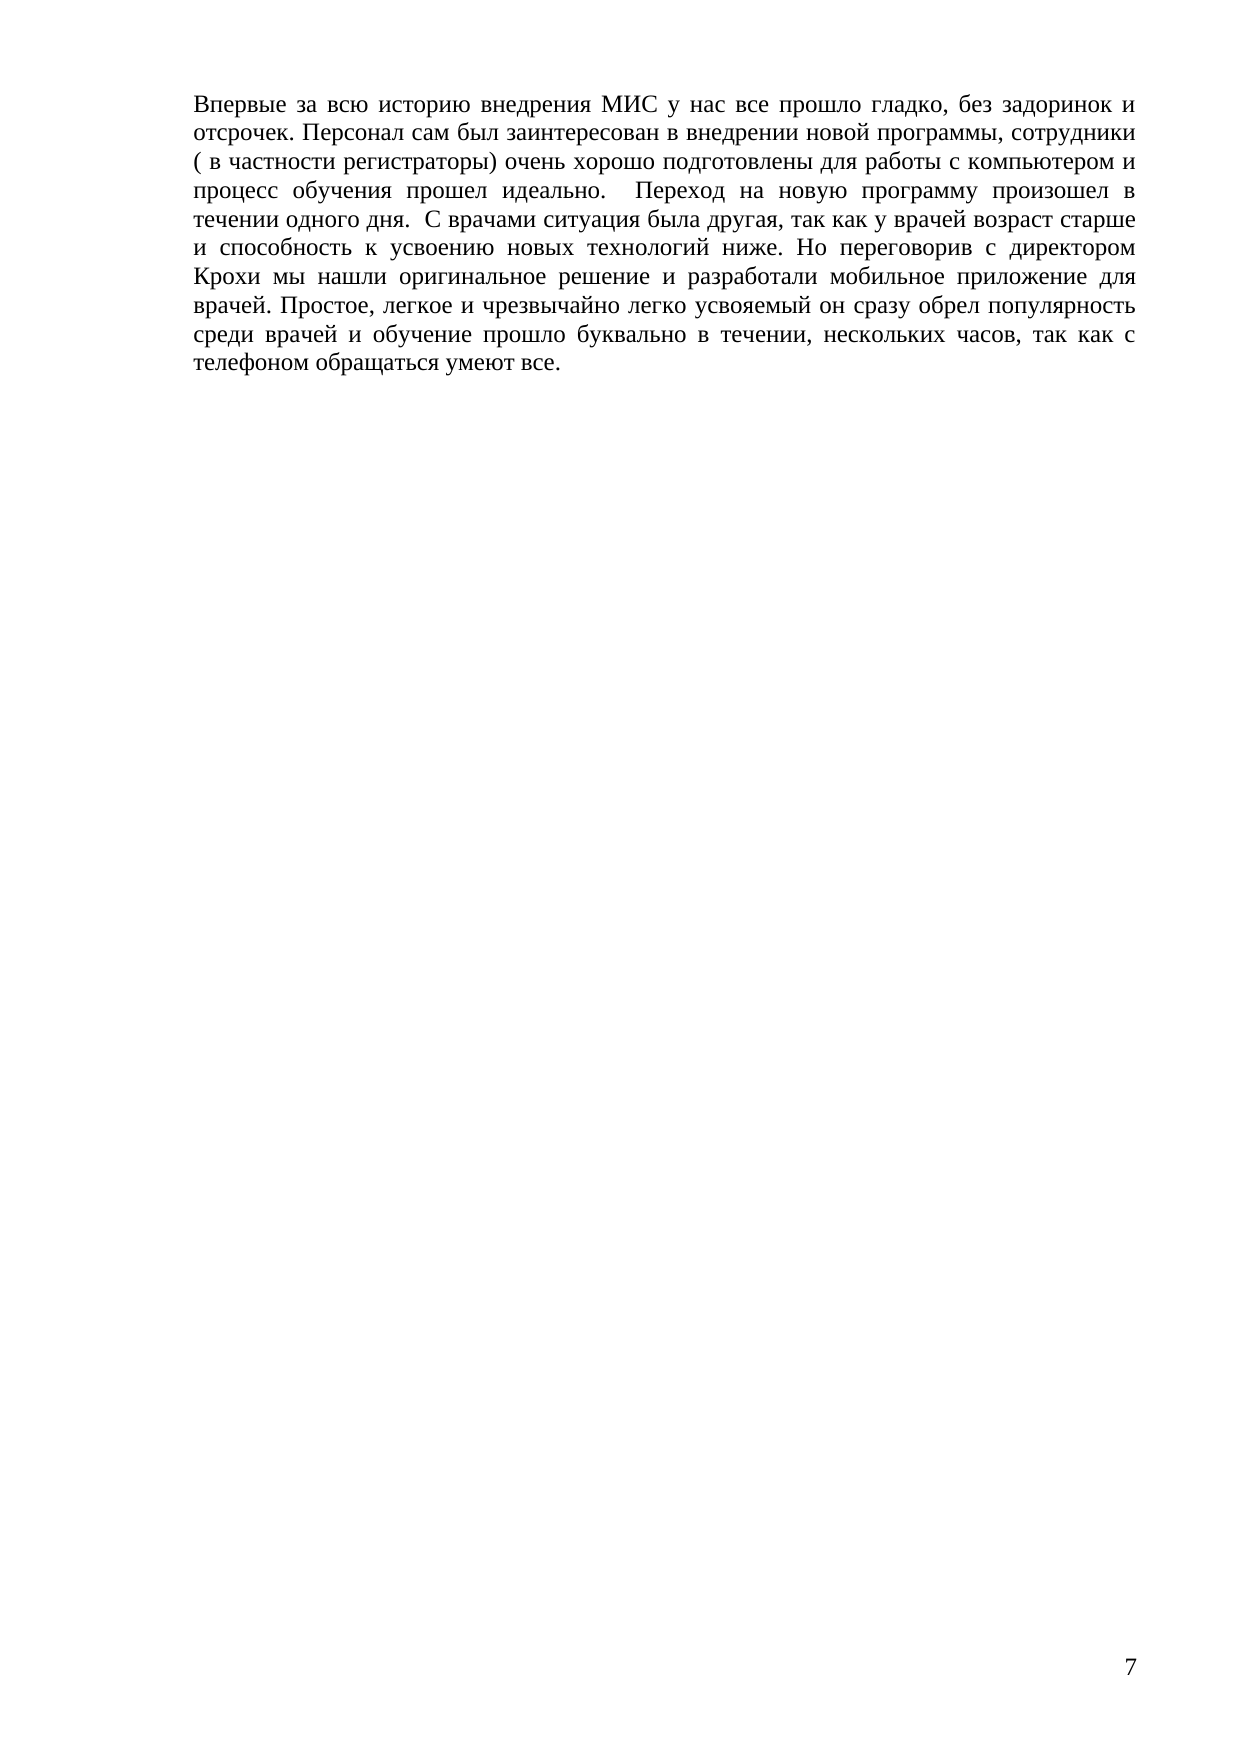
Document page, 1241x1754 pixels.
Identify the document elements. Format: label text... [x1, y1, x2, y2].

list Проблемы, с которыми столкнулись консультанты при реализации проекта. [156, 187, 1137, 216]
text Впервые за всю историю внедрения МИС у нас все прошло гладко, без задоринок и отсрочек. Персонал сам был заинтересован в внедрении новой программы, сотрудники ( в частности регистраторы) очень хорошо подготовлены для работы с компьютером и процесс обучения прошел идеально. Переход на новую программу произошел в течении одного дня. С врачами ситуация была другая, так как у врачей возраст старше и способность к усвоению новых технологий ниже. Но переговорив с директором Крохи мы нашли оригинальное решение и разработали мобильное приложение для врачей. Простое, легкое и чрезвычайно легко усвояемый он сразу обрел популярность среди врачей и обучение прошло буквально в течении, нескольких часов, так как с телефоном обращаться умеют все. [193, 257, 1137, 545]
subtitle В конечном итоге, ожидается, что реализация проекта повысит прибыльность компании минимум на 20-30%. [156, 89, 1137, 146]
